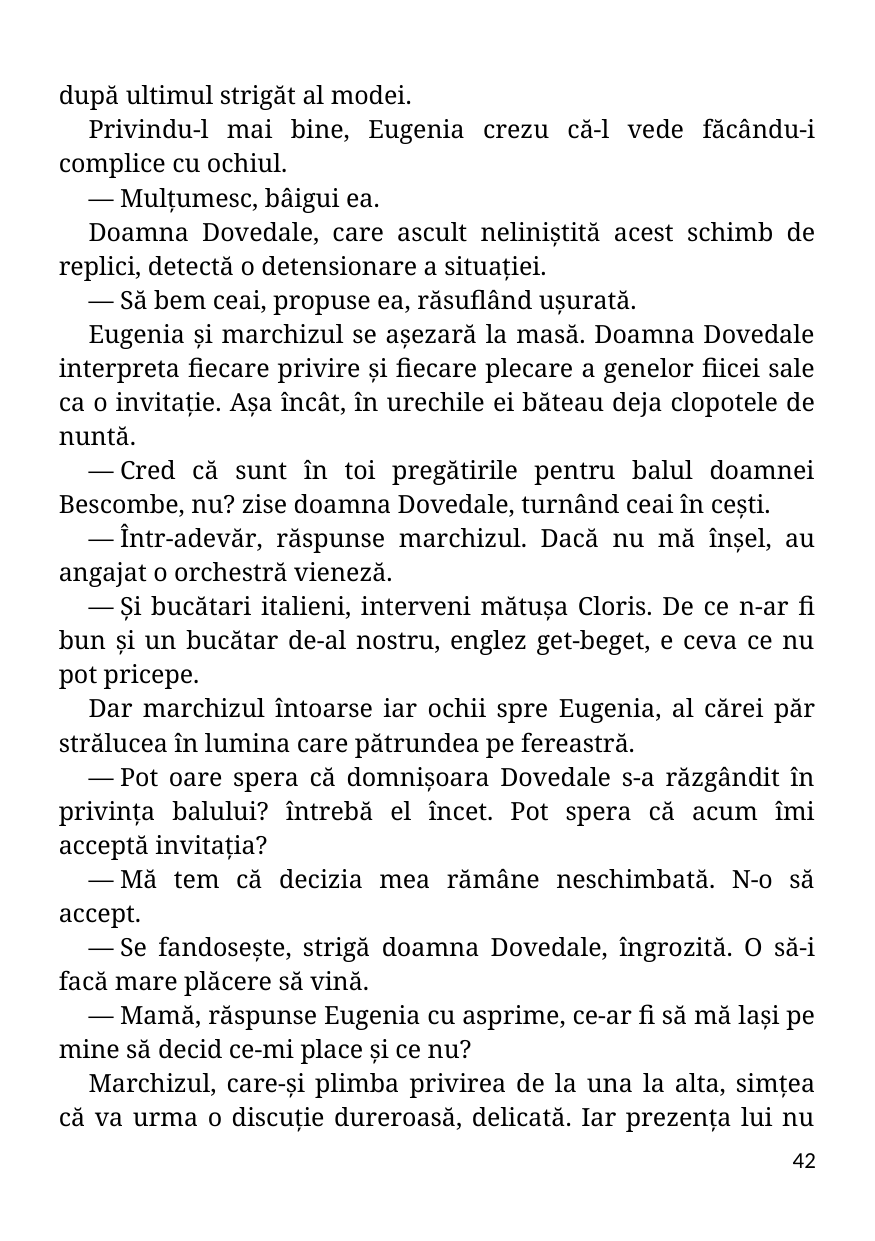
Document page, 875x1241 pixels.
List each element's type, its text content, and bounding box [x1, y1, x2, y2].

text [58, 1066, 816, 1134]
text — Mamă, răspunse Eugenia cu asprime, ce-ar fi să mă lași pe mine să decid ce-mi place și ce nu? [58, 998, 816, 1066]
text — Cred că sunt în toi pregătirile pentru balul doamnei Bescombe, nu? zise doamna Dovedale, turnând ceai în cești. [58, 453, 816, 521]
text Dar marchizul întoarse iar ochii spre Eugenia, al cărei păr strălucea în lumina care pătrundea pe fereastră. [58, 691, 816, 759]
text — Mă tem că decizia mea rămâne neschimbată. N-o să accept. [58, 861, 816, 929]
text Eugenia și marchizul se așezară la masă. Doamna Dovedale interpreta fiecare privire și fiecare plecare a genelor fiicei sale ca o invitație. Așa încât, în urechile ei băteau deja clopotele de nuntă. [58, 316, 816, 453]
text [58, 78, 816, 112]
text Doamna Dovedale, care ascult neliniștită acest schimb de replici, detectă o detensionare a situației. [58, 214, 816, 282]
text — Și bucătari italieni, interveni mătușa Cloris. De ce n-ar fi bun și un bucătar de-al nostru, englez get-beget, e ceva ce nu pot pricepe. [58, 589, 816, 691]
text — Mulțumesc, bâigui ea. [58, 180, 816, 214]
text Privindu-l mai bine, Eugenia crezu că-l vede făcându-i complice cu ochiul. [58, 112, 816, 180]
text — Pot oare spera că domnișoara Dovedale s-a răzgândit în privința balului? întrebă el încet. Pot spera că acum îmi acceptă invitația? [58, 759, 816, 861]
text — Se fandosește, strigă doamna Dovedale, îngrozită. O să-i facă mare plăcere să vină. [58, 929, 816, 998]
text — Într-adevăr, răspunse marchizul. Dacă nu mă înșel, au angajat o orchestră vieneză. [58, 521, 816, 589]
text — Să bem ceai, propuse ea, răsuflând ușurată. [58, 282, 816, 316]
